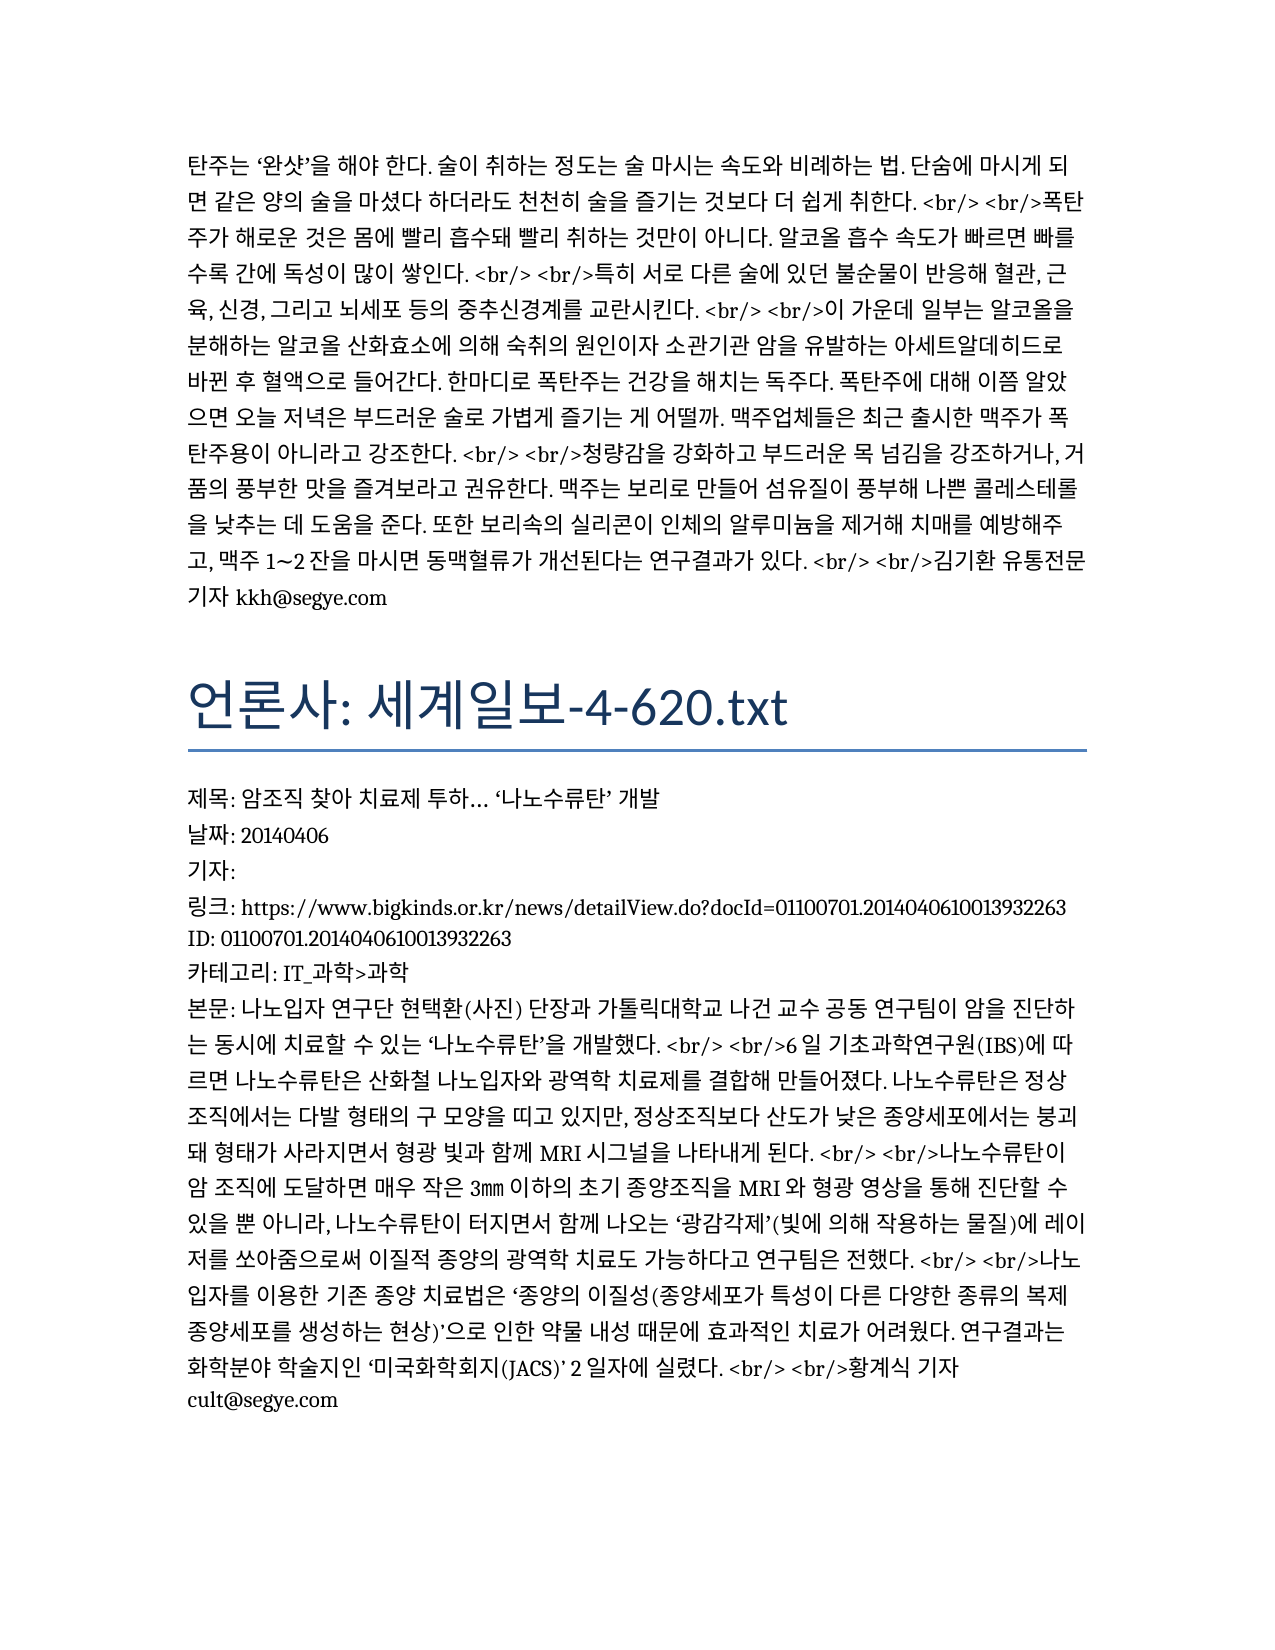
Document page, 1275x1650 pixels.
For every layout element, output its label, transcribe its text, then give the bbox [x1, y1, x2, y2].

text 제목: 암조직 찾아 치료제 투하… ‘나노수류탄’ 개발 날짜: 20140406 기자: 링크: https://www.bigkinds.or.kr/news/detailView.do?docId=01100701.2014040610013932263 ID: 01100701.2014040610013932263 카테고리: IT_과학>과학 본문: 나노입자 연구단 현택환(사진) 단장과 가톨릭대학교 나건 교수 공동 연구팀이 암을 진단하는 동시에 치료할 수 있는 ‘나노수류탄’을 개발했다. <br/> <br/>6일 기초과학연구원(IBS)에 따르면 나노수류탄은 산화철 나노입자와 광역학 치료제를 결합해 만들어졌다. 나노수류탄은 정상조직에서는 다발 형태의 구 모양을 띠고 있지만, 정상조직보다 산도가 낮은 종양세포에서는 붕괴돼 형태가 사라지면서 형광 빛과 함께 MRI 시그널을 나타내게 된다. <br/> <br/>나노수류탄이 암 조직에 도달하면 매우 작은 3㎜ 이하의 초기 종양조직을 MRI와 형광 영상을 통해 진단할 수 있을 뿐 아니라, 나노수류탄이 터지면서 함께 나오는 ‘광감각제’(빛에 의해 작용하는 물질)에 레이저를 쏘아줌으로써 이질적 종양의 광역학 치료도 가능하다고 연구팀은 전했다. <br/> <br/>나노입자를 이용한 기존 종양 치료법은 ‘종양의 이질성(종양세포가 특성이 다른 다양한 종류의 복제 종양세포를 생성하는 현상)’으로 인한 약물 내성 때문에 효과적인 치료가 어려웠다. 연구결과는 화학분야 학술지인 ‘미국화학회지(JACS)’ 2일자에 실렸다. <br/> <br/>황계식 기자 cult@segye.com [187, 783, 1087, 1444]
title 언론사: 세계일보-4-620.txt [187, 667, 1087, 752]
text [187, 150, 1087, 643]
